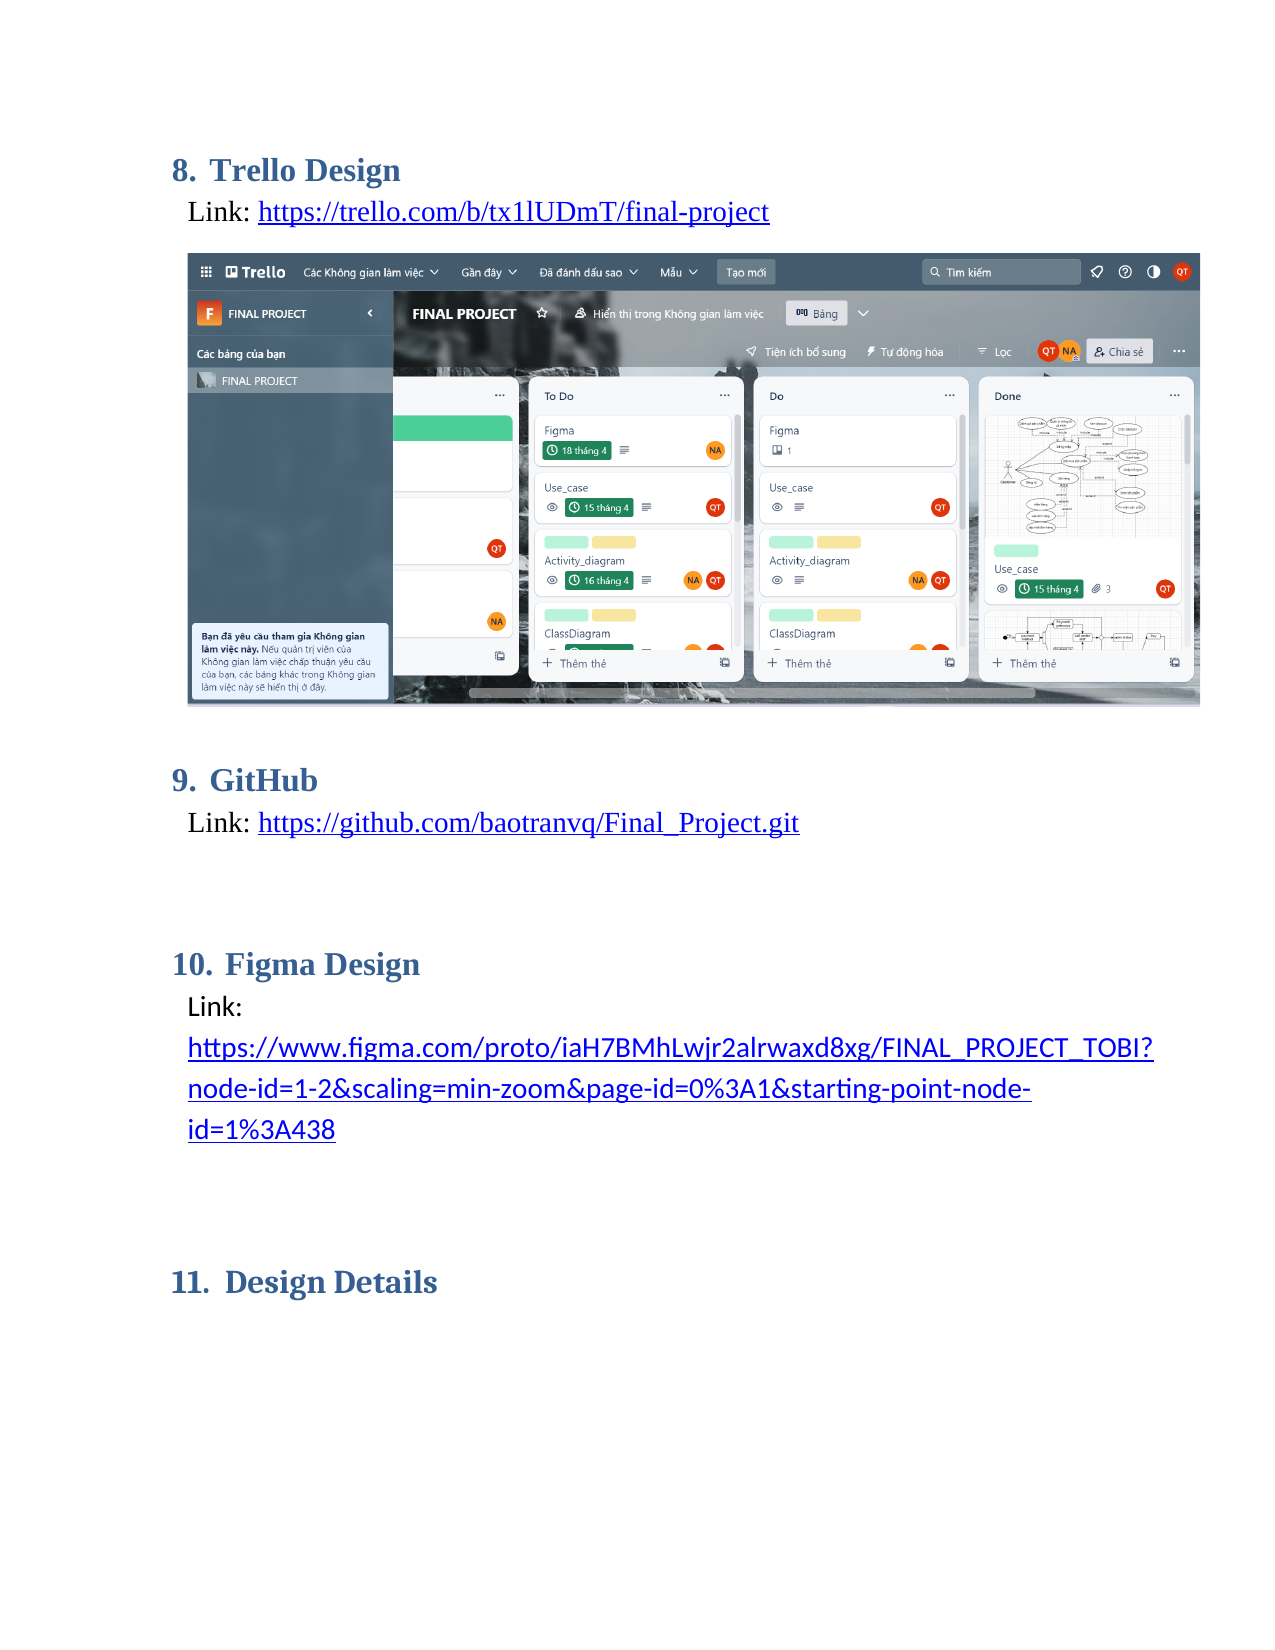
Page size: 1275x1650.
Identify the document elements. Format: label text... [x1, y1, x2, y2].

subtitle GitHub [172, 761, 1162, 799]
subtitle Figma Design [172, 944, 1162, 983]
subtitle Trello Design [172, 150, 1162, 188]
text Link: https://github.com/baotranvq/Final_Project.git [187, 805, 1162, 838]
text Link: https://trello.com/b/tx1lUDmT/final-project [187, 194, 1162, 228]
subtitle Design Details [172, 1264, 1162, 1302]
text Link: https://www.figma.com/proto/iaH7BMhLwjr2alrwaxd8xg/FINAL_PROJECT_TOBI?node-id=1-2&scaling=min-zoom&page-id=0%3A1&starting-point-node-id=1%3A438 [187, 988, 1162, 1147]
picture [187, 253, 1200, 707]
